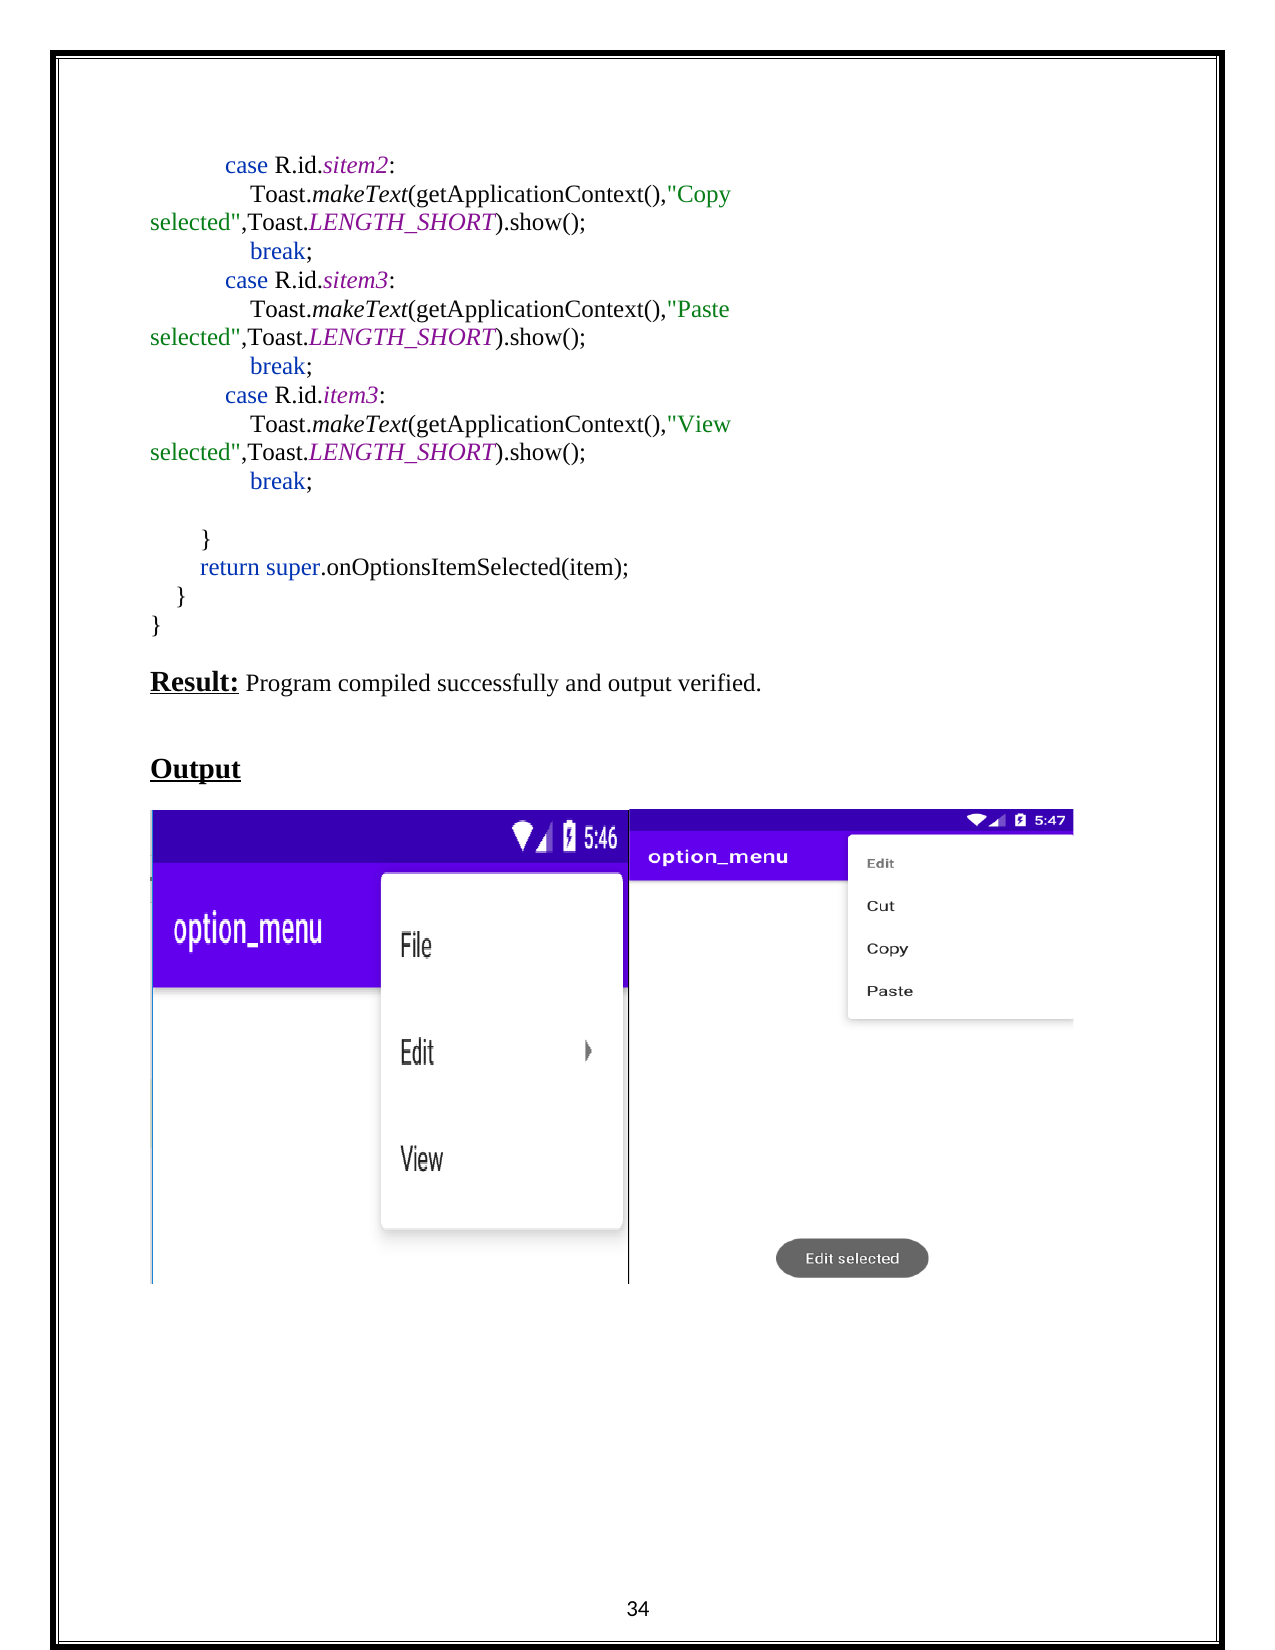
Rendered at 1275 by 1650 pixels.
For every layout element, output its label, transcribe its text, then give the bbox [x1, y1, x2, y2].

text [150, 150, 1125, 610]
text Result: Program compiled successfully and output verified. [150, 664, 1125, 697]
text } [150, 610, 1125, 639]
text Output [150, 751, 1125, 784]
picture [150, 809, 1074, 1284]
